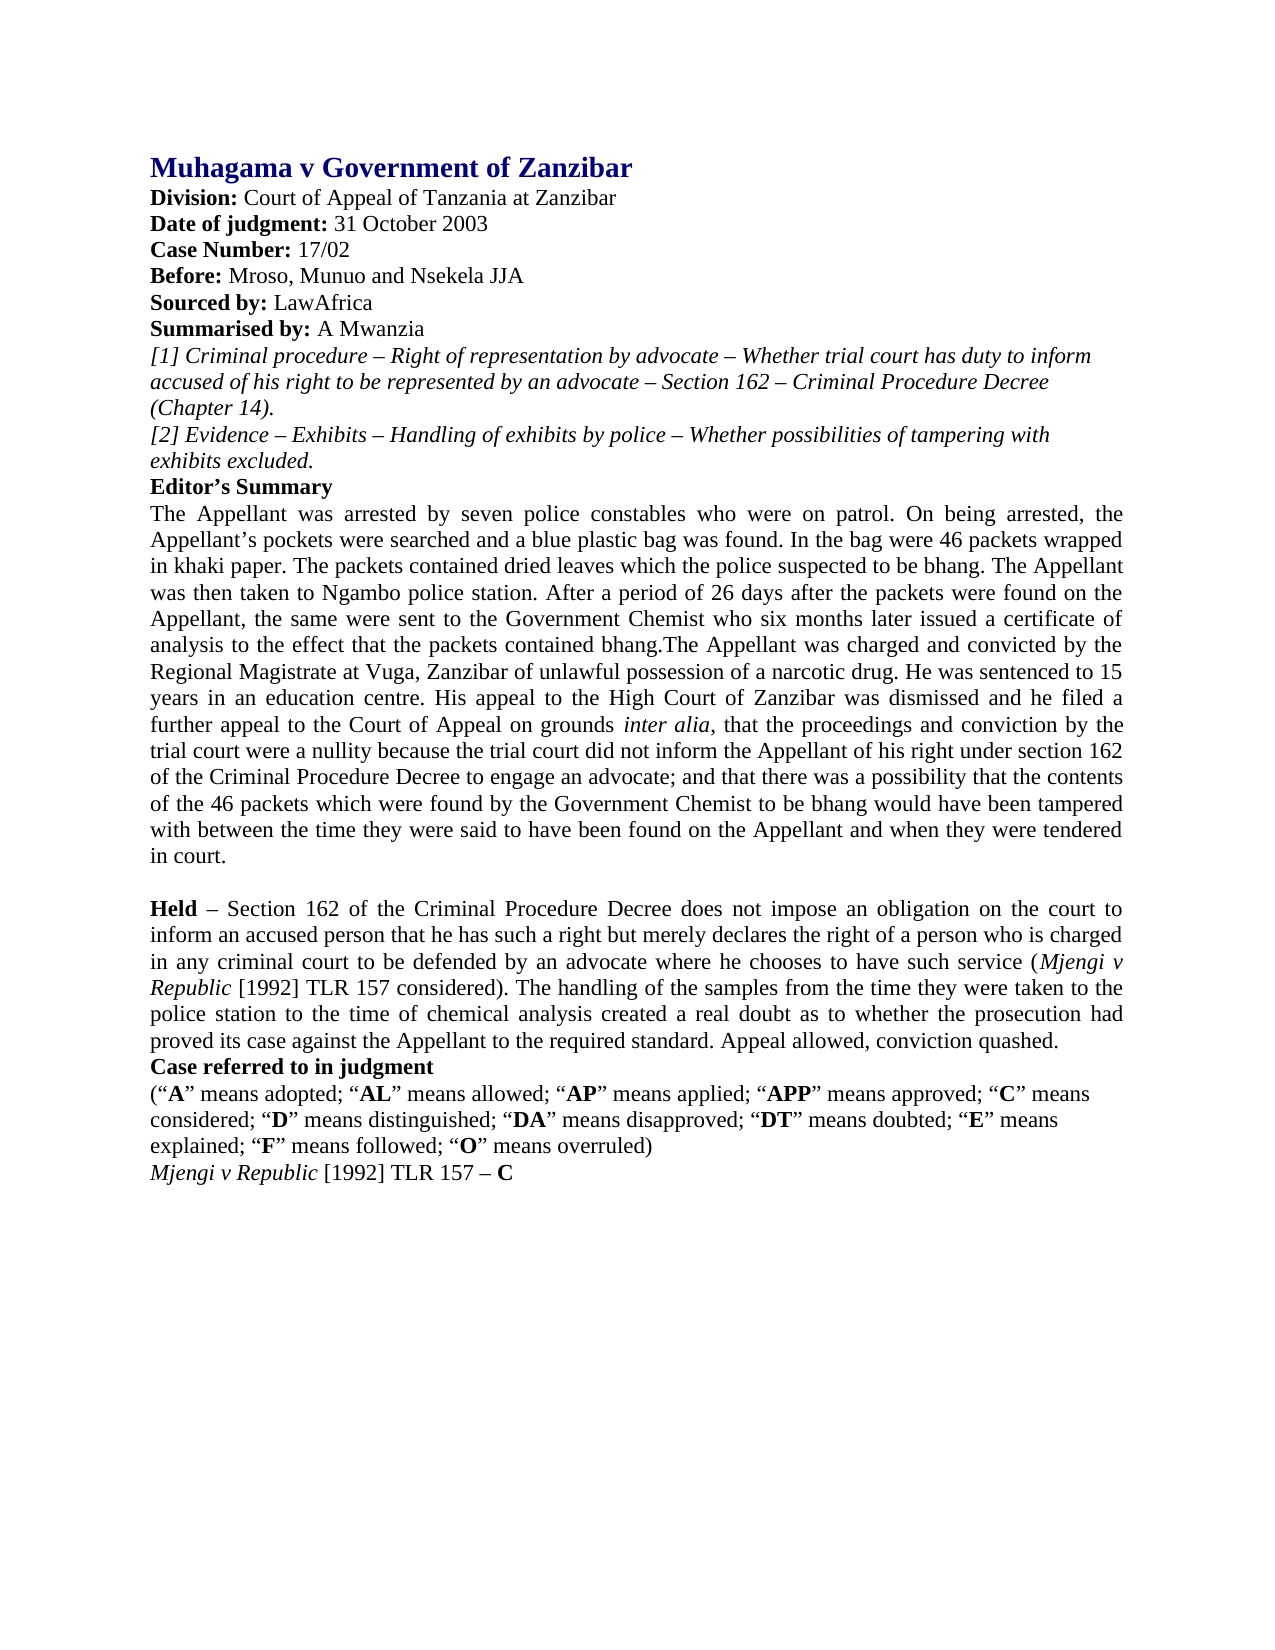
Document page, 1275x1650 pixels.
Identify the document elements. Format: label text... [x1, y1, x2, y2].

text Sourced by: LawAfrica [150, 289, 1125, 315]
text Before: Mroso, Munuo and Nsekela JJA [150, 263, 1125, 289]
text Date of judgment: 31 October 2003 [150, 210, 1125, 236]
text Summarised by: A Mwanzia [150, 315, 1125, 342]
text Case referred to in judgment [150, 1053, 1125, 1079]
text explained; “F” means followed; “O” means overruled) [150, 1132, 1125, 1159]
text (Chapter 14). [150, 394, 1125, 421]
text Division: Court of Appeal of Tanzania at Zanzibar [150, 183, 1125, 210]
text [1] Criminal procedure – Right of representation by advocate – Whether trial court has duty to inform [150, 342, 1125, 368]
text Editor’s Summary [150, 473, 1125, 500]
text considered; “D” means distinguished; “DA” means disapproved; “DT” means doubted; “E” means [150, 1106, 1125, 1132]
text Muhagama v Government of Zanzibar [150, 150, 1125, 183]
text [2] Evidence – Exhibits – Handling of exhibits by police – Whether possibilities of tampering with [150, 421, 1125, 447]
text The Appellant was arrested by seven police constables who were on patrol. On being arrested, the Appellant’s pockets were searched and a blue plastic bag was found. In the bag were 46 packets wrapped in khaki paper. The packets contained dried leaves which the police suspected to be bhang. The Appellant was then taken to Ngambo police station. After a period of 26 days after the packets were found on the Appellant, the same were sent to the Government Chemist who six months later issued a certificate of analysis to the effect that the packets contained bhang.The Appellant was charged and convicted by the Regional Magistrate at Vuga, Zanzibar of unlawful possession of a narcotic drug. He was sentenced to 15 years in an education centre. His appeal to the High Court of Zanzibar was dismissed and he filed a further appeal to the Court of Appeal on grounds inter alia, that the proceedings and conviction by the trial court were a nullity because the trial court did not inform the Appellant of his right under section 162 of the Criminal Procedure Decree to engage an advocate; and that there was a possibility that the contents of the 46 packets which were found by the Government Chemist to be bhang would have been tampered with between the time they were said to have been found on the Appellant and when they were tendered in court. [150, 500, 1125, 869]
text (“A” means adopted; “AL” means allowed; “AP” means applied; “APP” means approved; “C” means [150, 1079, 1125, 1106]
text exhibits excluded. [150, 447, 1125, 473]
text Mjengi v Republic [1992] TLR 157 – C [150, 1159, 1125, 1185]
text accused of his right to be represented by an advocate – Section 162 – Criminal Procedure Decree [150, 368, 1125, 394]
text Case Number: 17/02 [150, 236, 1125, 263]
text Held – Section 162 of the Criminal Procedure Decree does not impose an obligation on the court to inform an accused person that he has such a right but merely declares the right of a person who is charged in any criminal court to be defended by an advocate where he chooses to have such service (Mjengi v Republic [1992] TLR 157 considered). The handling of the samples from the time they were taken to the police station to the time of chemical analysis created a real doubt as to whether the prosecution had proved its case against the Appellant to the required standard. Appeal allowed, conviction quashed. [150, 895, 1125, 1053]
